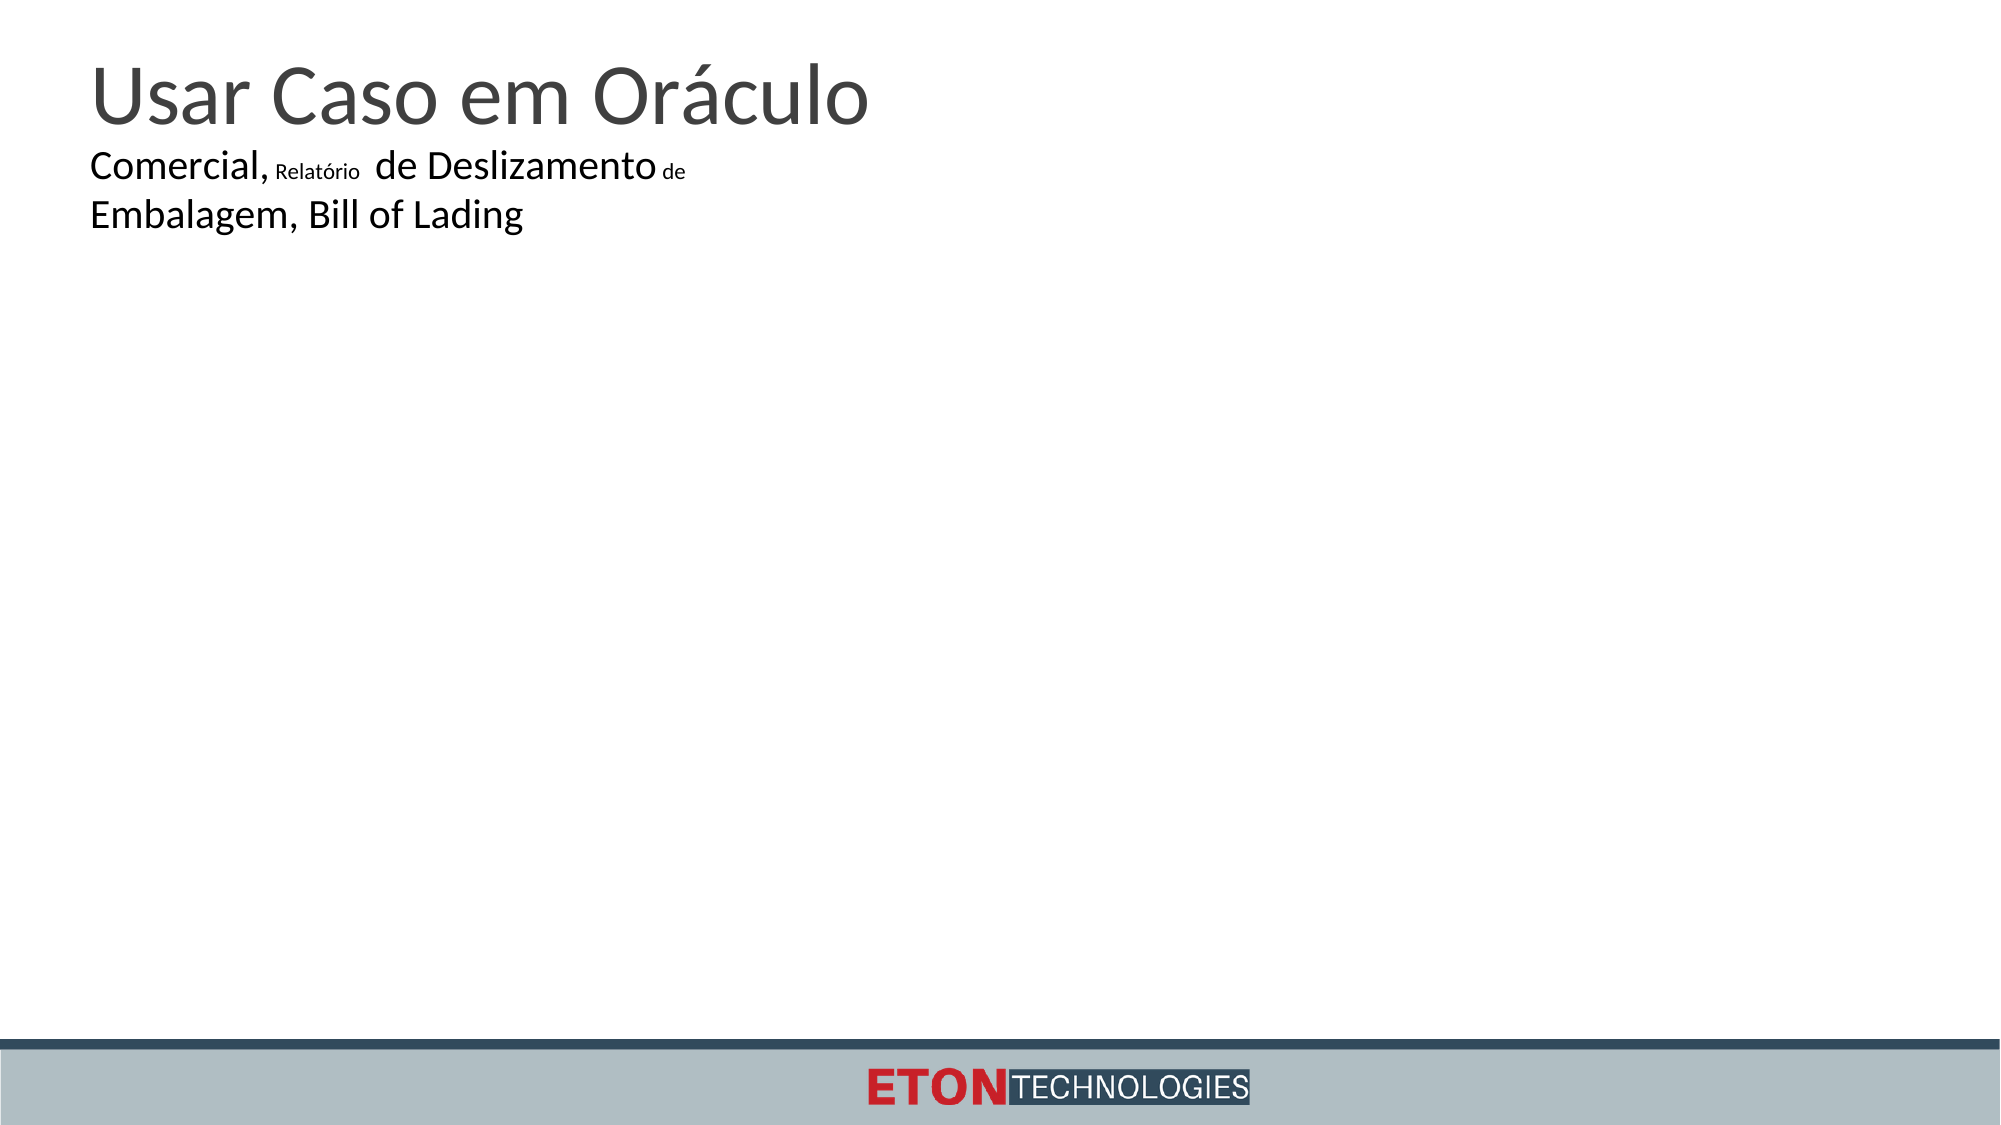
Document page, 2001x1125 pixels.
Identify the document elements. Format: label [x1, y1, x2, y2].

picture [866, 1066, 1250, 1105]
list [90, 139, 833, 239]
